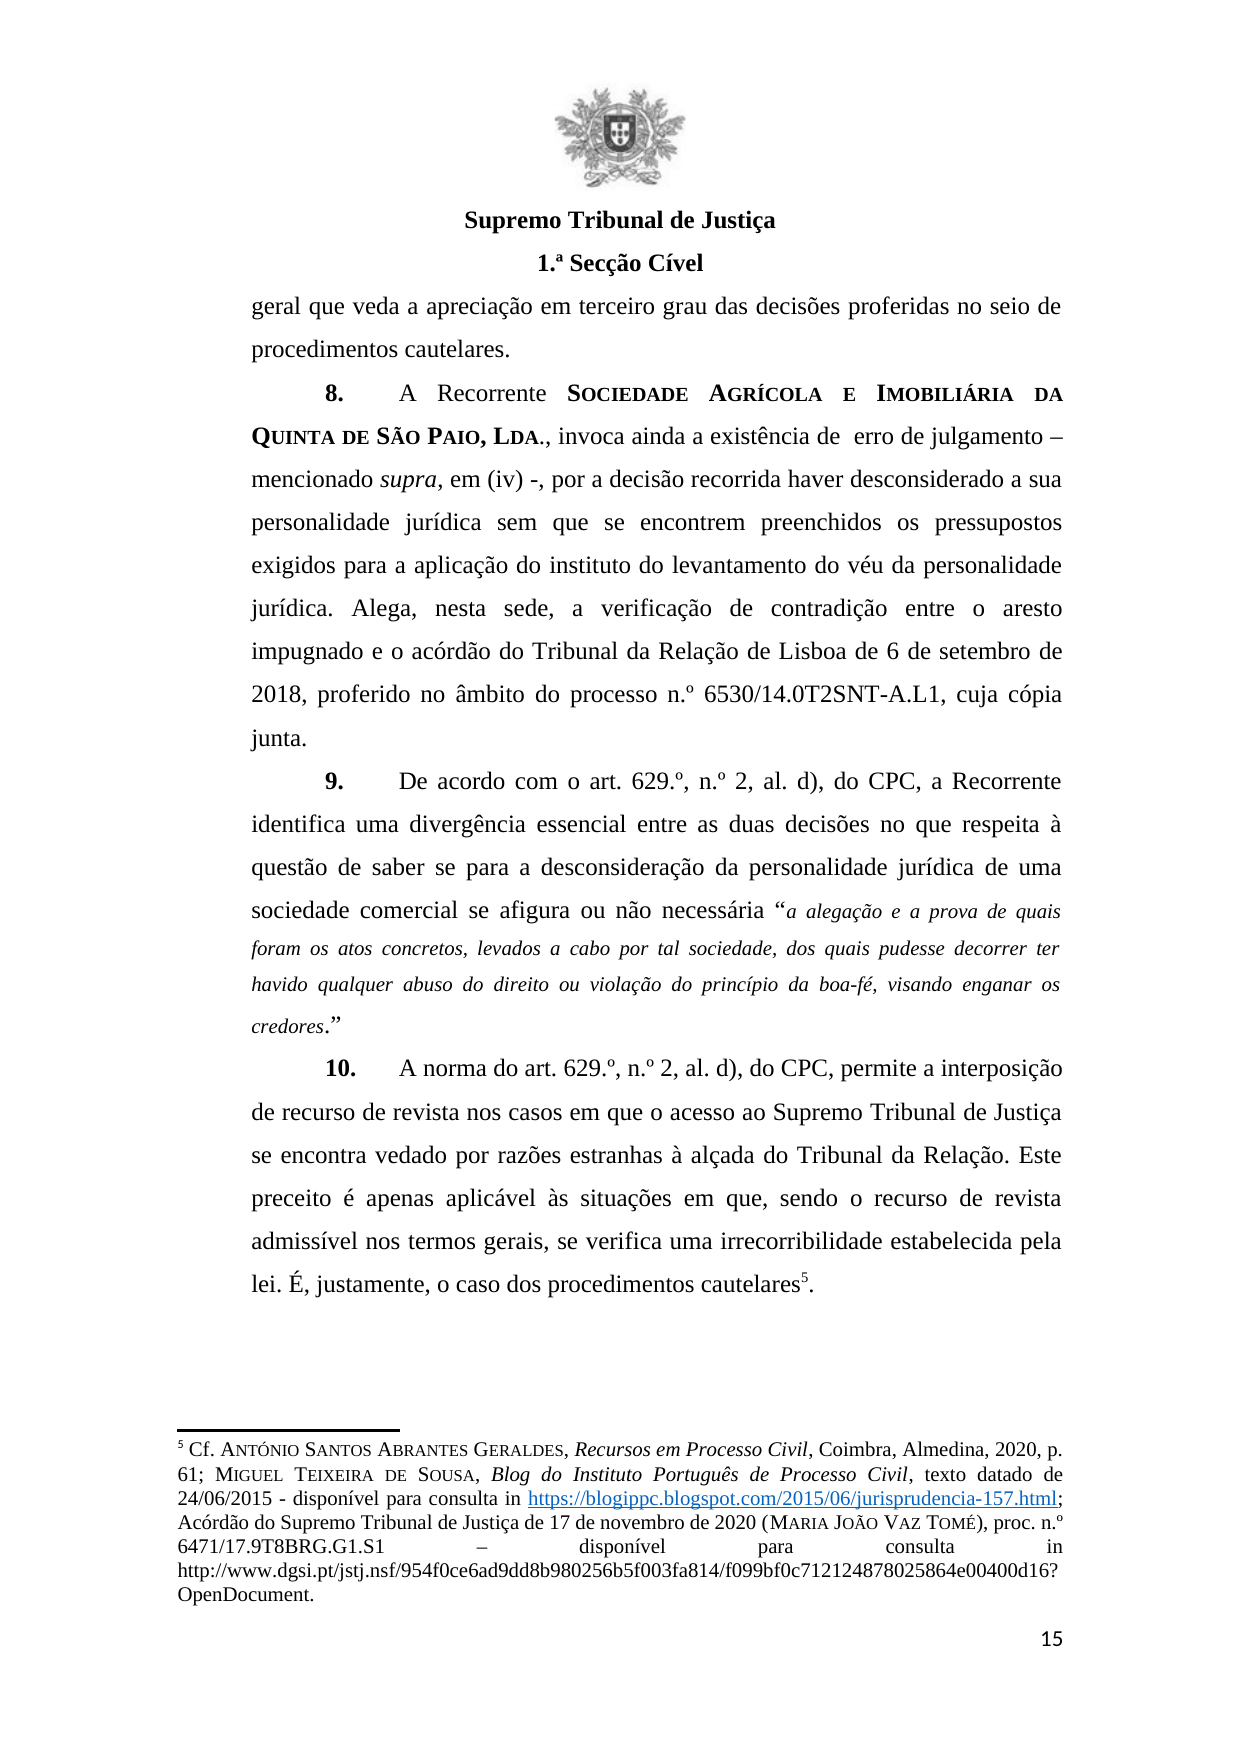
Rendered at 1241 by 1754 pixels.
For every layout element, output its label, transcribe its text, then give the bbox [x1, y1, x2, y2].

list A Recorrente Sociedade Agrícola e Imobiliária da Quinta de São Paio, Lda., invoca ainda a existência de erro de julgamento – mencionado supra, em (iv) -, por a decisão recorrida haver desconsiderado a sua personalidade jurídica sem que se encontrem preenchidos os pressupostos exigidos para a aplicação do instituto do levantamento do véu da personalidade jurídica. Alega, nesta sede, a verificação de contradição entre o aresto impugnado e o acórdão do Tribunal da Relação de Lisboa de 6 de setembro de 2018, proferido no âmbito do processo n.º 6530/14.0T2SNT-A.L1, cuja cópia junta. [251, 378, 1063, 751]
list De acordo com o art. 629.º, n.º 2, al. d), do CPC, a Recorrente identifica uma divergência essencial entre as duas decisões no que respeita à questão de saber se para a desconsideração da personalidade jurídica de uma sociedade comercial se afigura ou não necessária “a alegação e a prova de quais foram os atos concretos, levados a cabo por tal sociedade, dos quais pudesse decorrer ter havido qualquer abuso do direito ou violação do princípio da boa-fé, visando enganar os credores.” [251, 766, 1063, 1039]
picture [554, 73, 686, 191]
list I.e., em virtude de ter sido proferido no domínio de um procedimento cautelar de arresto, a recorribilidade do acórdão do Tribunal da Relação de Guimarães encontra-se limitada às hipóteses em que o recurso é sempre admissível. Como o fundamento recursório em apreço não se reconduz a nenhuma das situações previstas no art. 629.º, n.º 2, do CPC, aplica-se a regra geral que veda a apreciação em terceiro grau das decisões proferidas no seio de procedimentos cautelares. [251, 291, 1063, 363]
list A norma do art. 629.º, n.º 2, al. d), do CPC, permite a interposição de recurso de revista nos casos em que o acesso ao Supremo Tribunal de Justiça se encontra vedado por razões estranhas à alçada do Tribunal da Relação. Este preceito é apenas aplicável às situações em que, sendo o recurso de revista admissível nos termos gerais, se verifica uma irrecorribilidade estabelecida pela lei. É, justamente, o caso dos procedimentos cautelares. [251, 1053, 1063, 1298]
